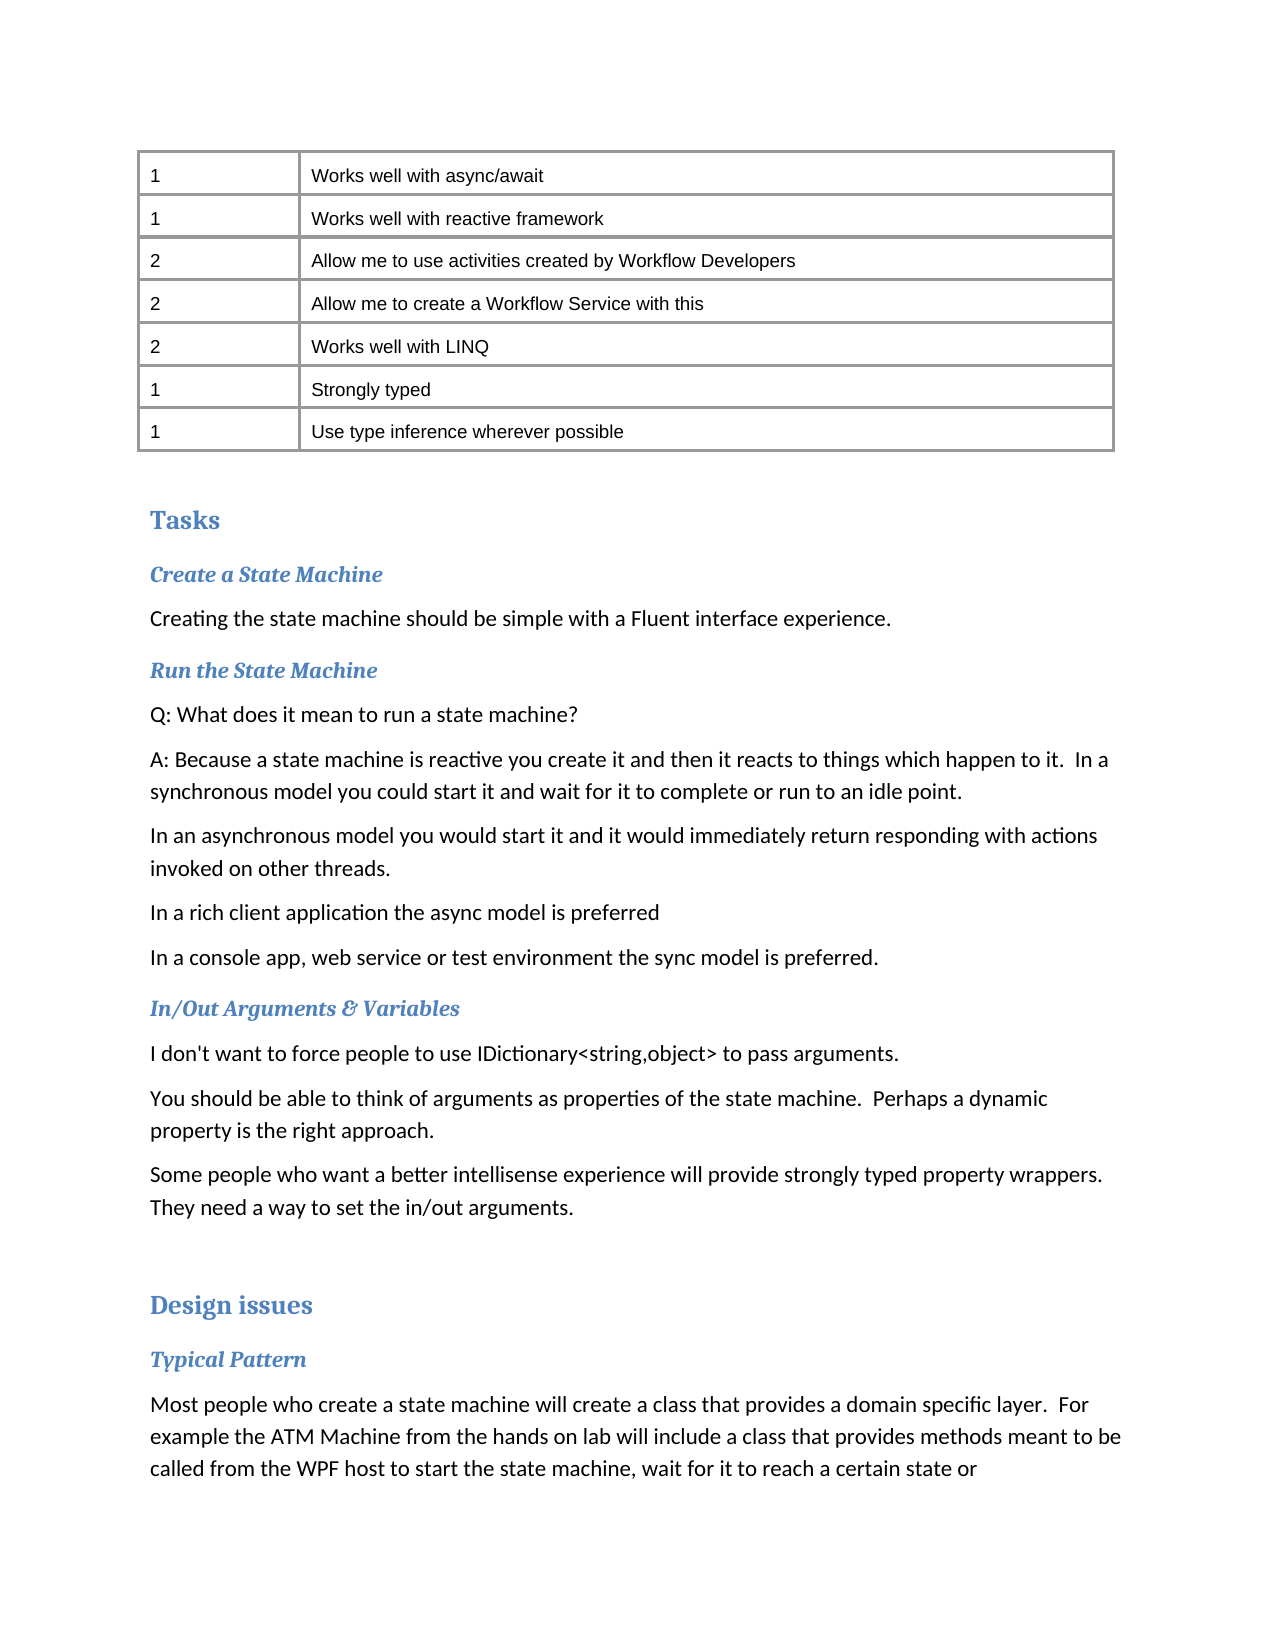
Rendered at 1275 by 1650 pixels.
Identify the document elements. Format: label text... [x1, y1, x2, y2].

text You should be able to think of arguments as properties of the state machine. Perhaps a dynamic property is the right approach. [150, 1084, 1125, 1144]
text Most people who create a state machine will create a class that provides a domain specific layer. For example the ATM Machine from the hands on lab will include a class that provides methods meant to be called from the WPF host to start the state machine, wait for it to reach a certain state or [150, 1390, 1125, 1482]
table_cell Works well with async/await [301, 153, 1112, 193]
subtitle Typical Pattern [150, 1347, 1125, 1373]
text Creating the state machine should be simple with a Fluent interface experience. [150, 604, 1125, 632]
table_cell Use type inference wherever possible [301, 409, 1112, 449]
text A: Because a state machine is reactive you create it and then it reacts to things which happen to it. In a synchronous model you could start it and wait for it to complete or run to an idle point. [150, 745, 1125, 805]
text In a console app, web service or test environment the sync model is preferred. [150, 943, 1125, 971]
table_cell Works well with LINQ [301, 324, 1112, 363]
subtitle Design issues [150, 1290, 1125, 1322]
text In an asynchronous model you would start it and it would immediately return responding with actions invoked on other threads. [150, 822, 1125, 882]
subtitle Run the State Machine [150, 657, 1125, 684]
table_cell Allow me to use activities created by Workflow Developers [301, 239, 1112, 278]
table_cell 2 [140, 281, 298, 321]
table_cell Allow me to create a Workflow Service with this [301, 281, 1112, 321]
text I don't want to force people to use IDictionary<string,object> to pass arguments. [150, 1039, 1125, 1067]
subtitle Create a State Machine [150, 562, 1125, 588]
text Q: What does it mean to run a state machine? [150, 700, 1125, 728]
table_cell 1 [140, 153, 298, 193]
text In a rich client application the async model is preferred [150, 898, 1125, 927]
subtitle In/Out Arguments & Variables [150, 996, 1125, 1023]
table_cell 2 [140, 239, 298, 278]
table_cell 2 [140, 324, 298, 363]
text Some people who want a better intellisense experience will provide strongly typed property wrappers. They need a way to set the in/out arguments. [150, 1161, 1125, 1221]
table_cell 1 [140, 196, 298, 235]
table_cell Works well with reactive framework [301, 196, 1112, 235]
subtitle Tasks [150, 505, 1125, 536]
table_cell 1 [140, 409, 298, 449]
table_cell 1 [140, 367, 298, 406]
table_cell Strongly typed [301, 367, 1112, 406]
